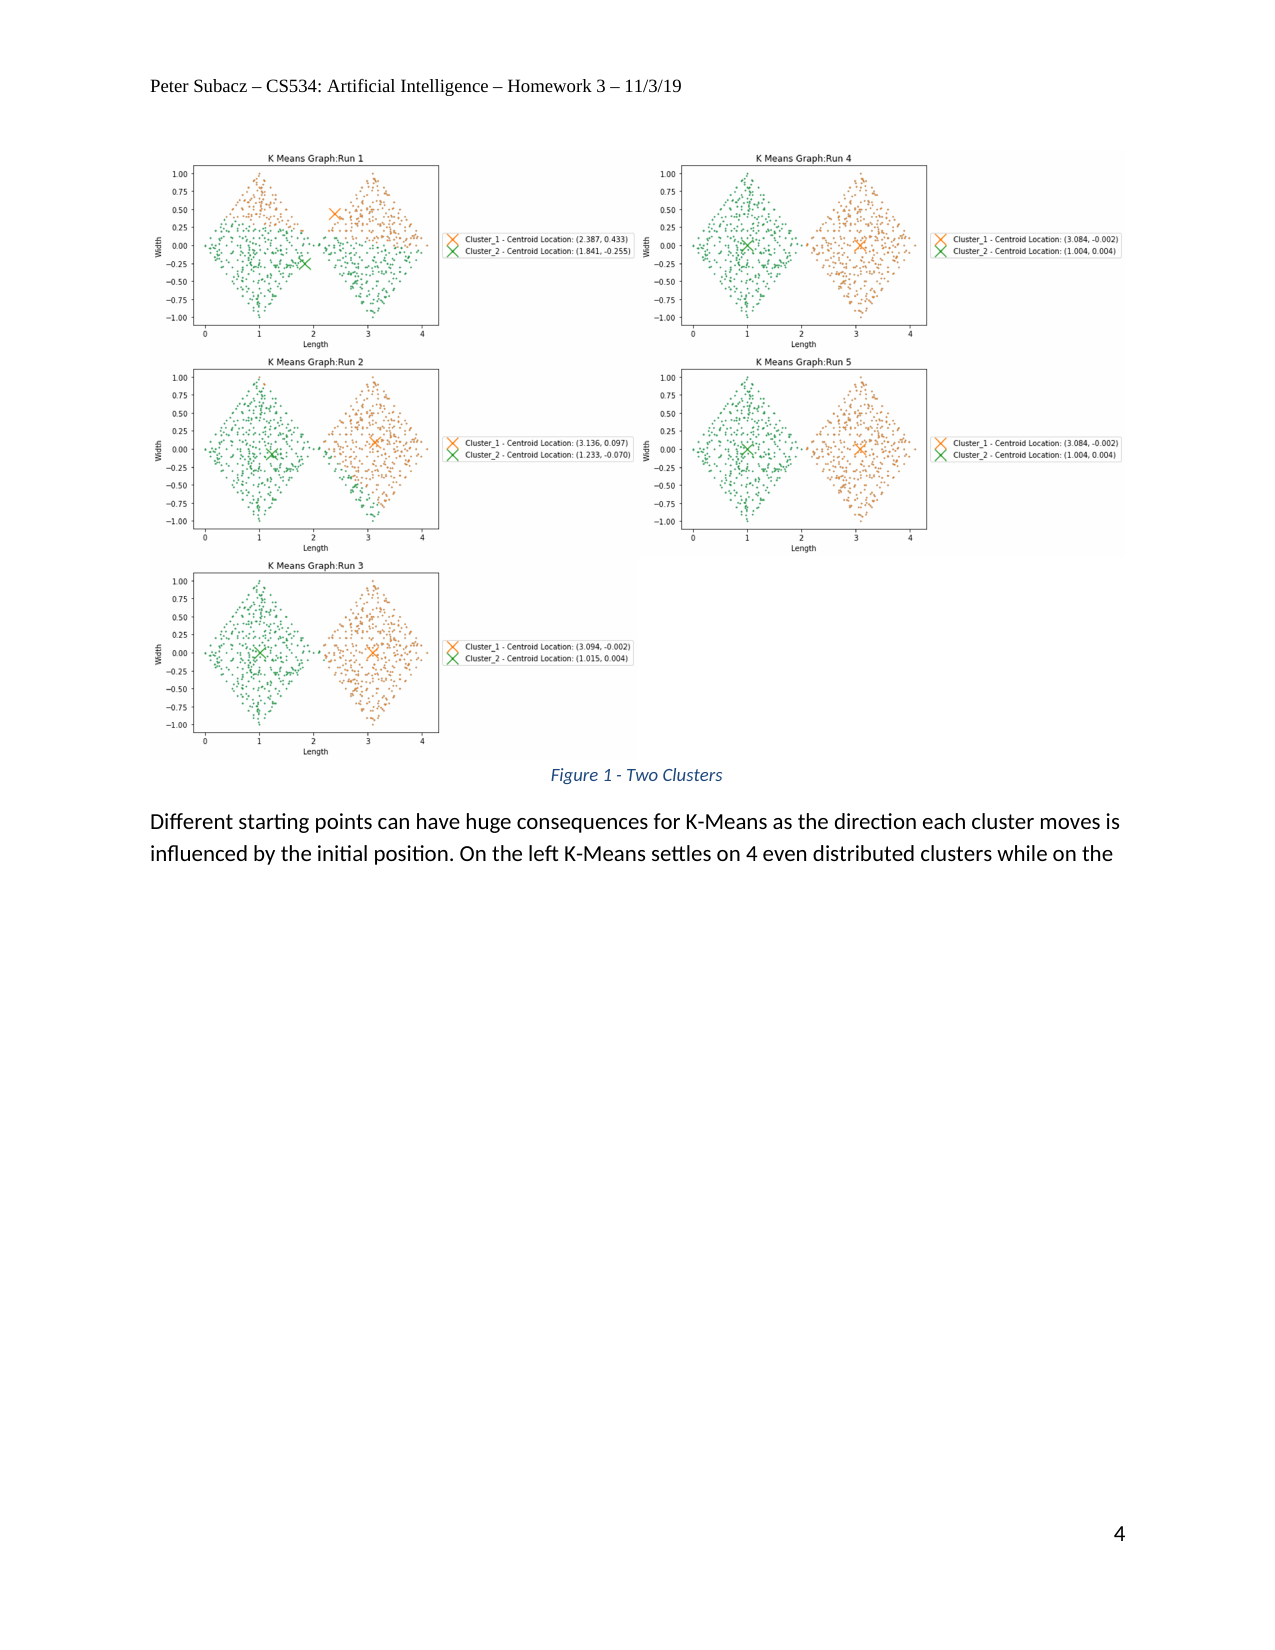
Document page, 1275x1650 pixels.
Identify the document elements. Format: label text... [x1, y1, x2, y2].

text Different starting points can have huge consequences for K-Means as the direction each cluster moves is influenced by the initial position. On the left K-Means settles on 4 even distributed clusters while on the right there is 1 major cluster and 3 smaller clusters. [150, 807, 1125, 867]
picture [150, 150, 1125, 760]
